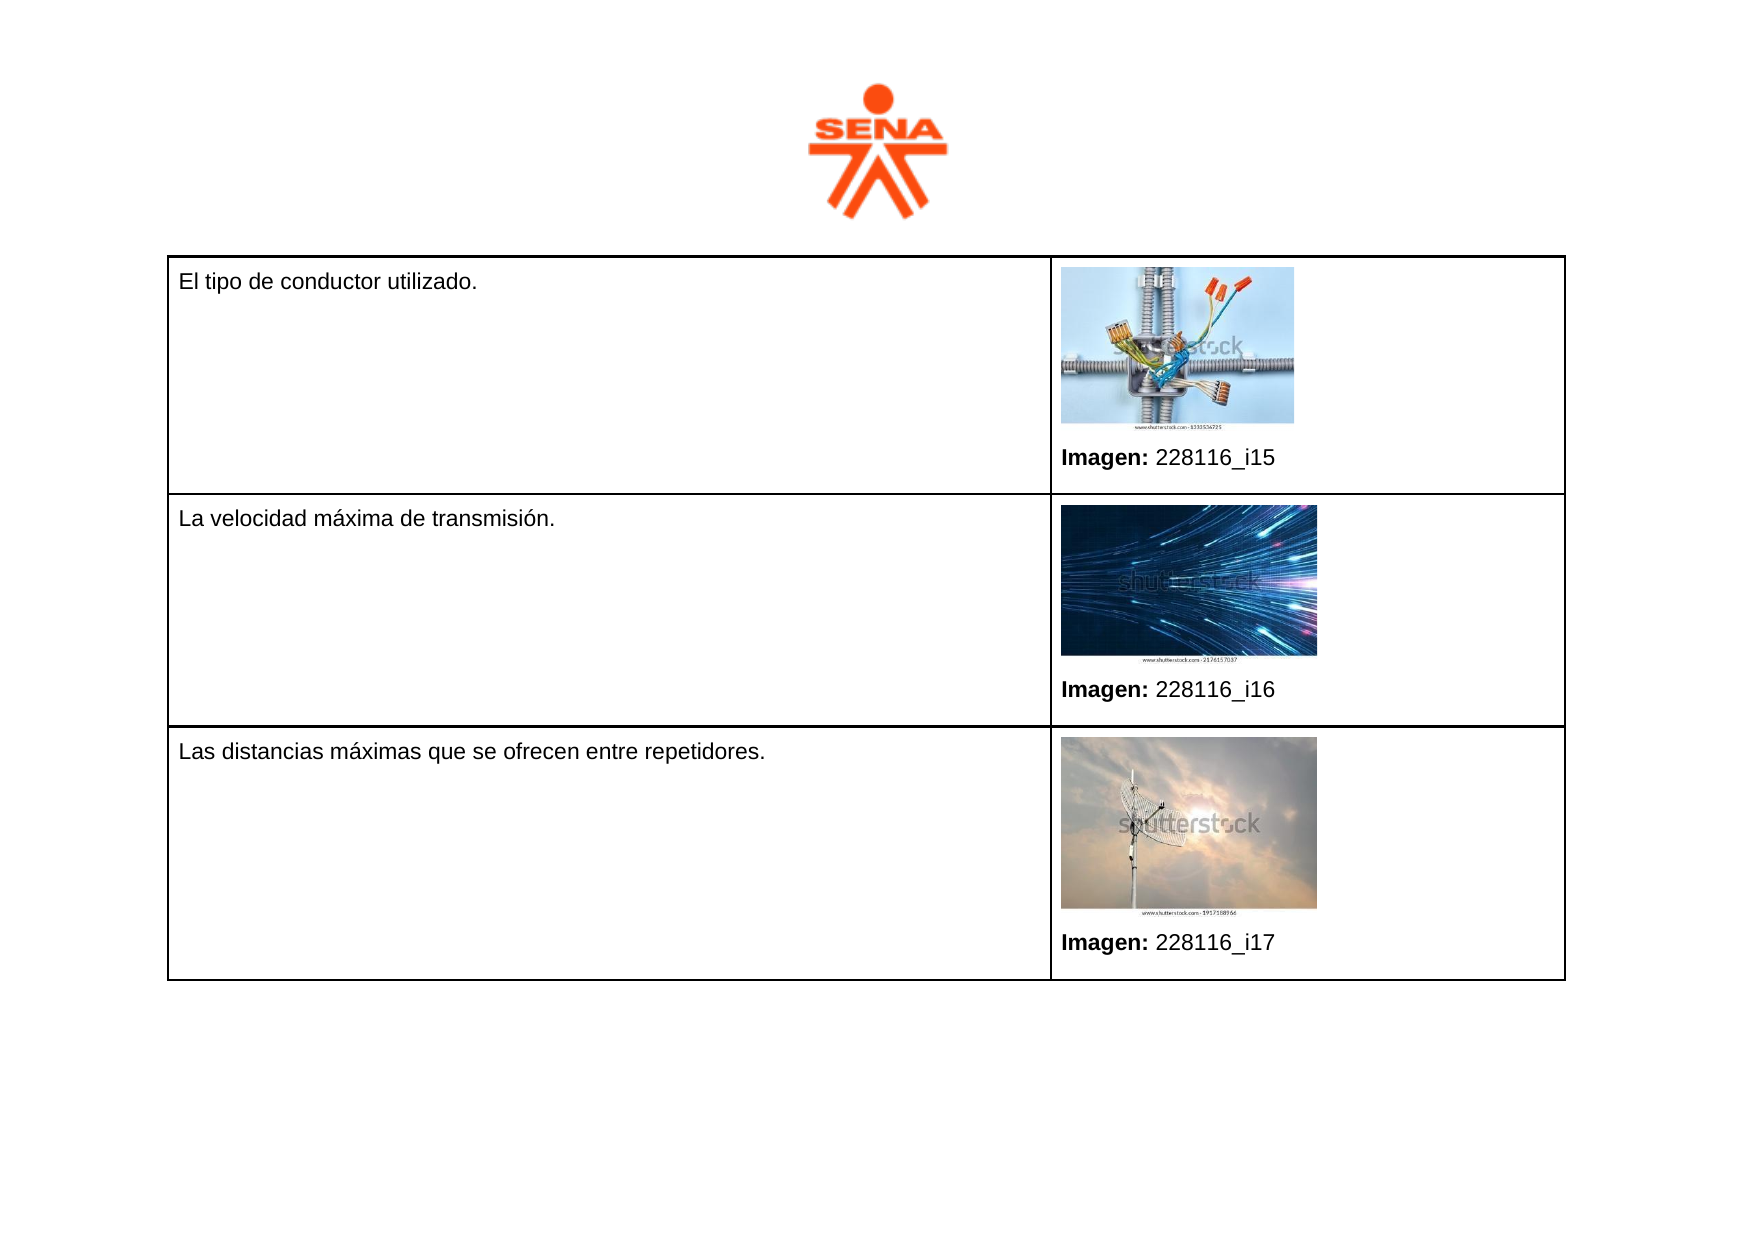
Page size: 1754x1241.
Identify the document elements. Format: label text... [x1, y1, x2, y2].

table_cell Imagen: 228116_i17 [1052, 728, 1564, 979]
table_cell El tipo de conductor utilizado. [169, 258, 1050, 493]
picture [1061, 505, 1318, 664]
table_cell Las distancias máximas que se ofrecen entre repetidores. [169, 728, 1050, 979]
table_cell La velocidad máxima de transmisión. [169, 495, 1050, 725]
picture [796, 75, 958, 227]
picture [1061, 737, 1317, 917]
picture [1061, 267, 1295, 431]
table_cell Imagen: 228116_i15 [1052, 258, 1564, 493]
table_cell Imagen: 228116_i16 [1052, 495, 1564, 725]
